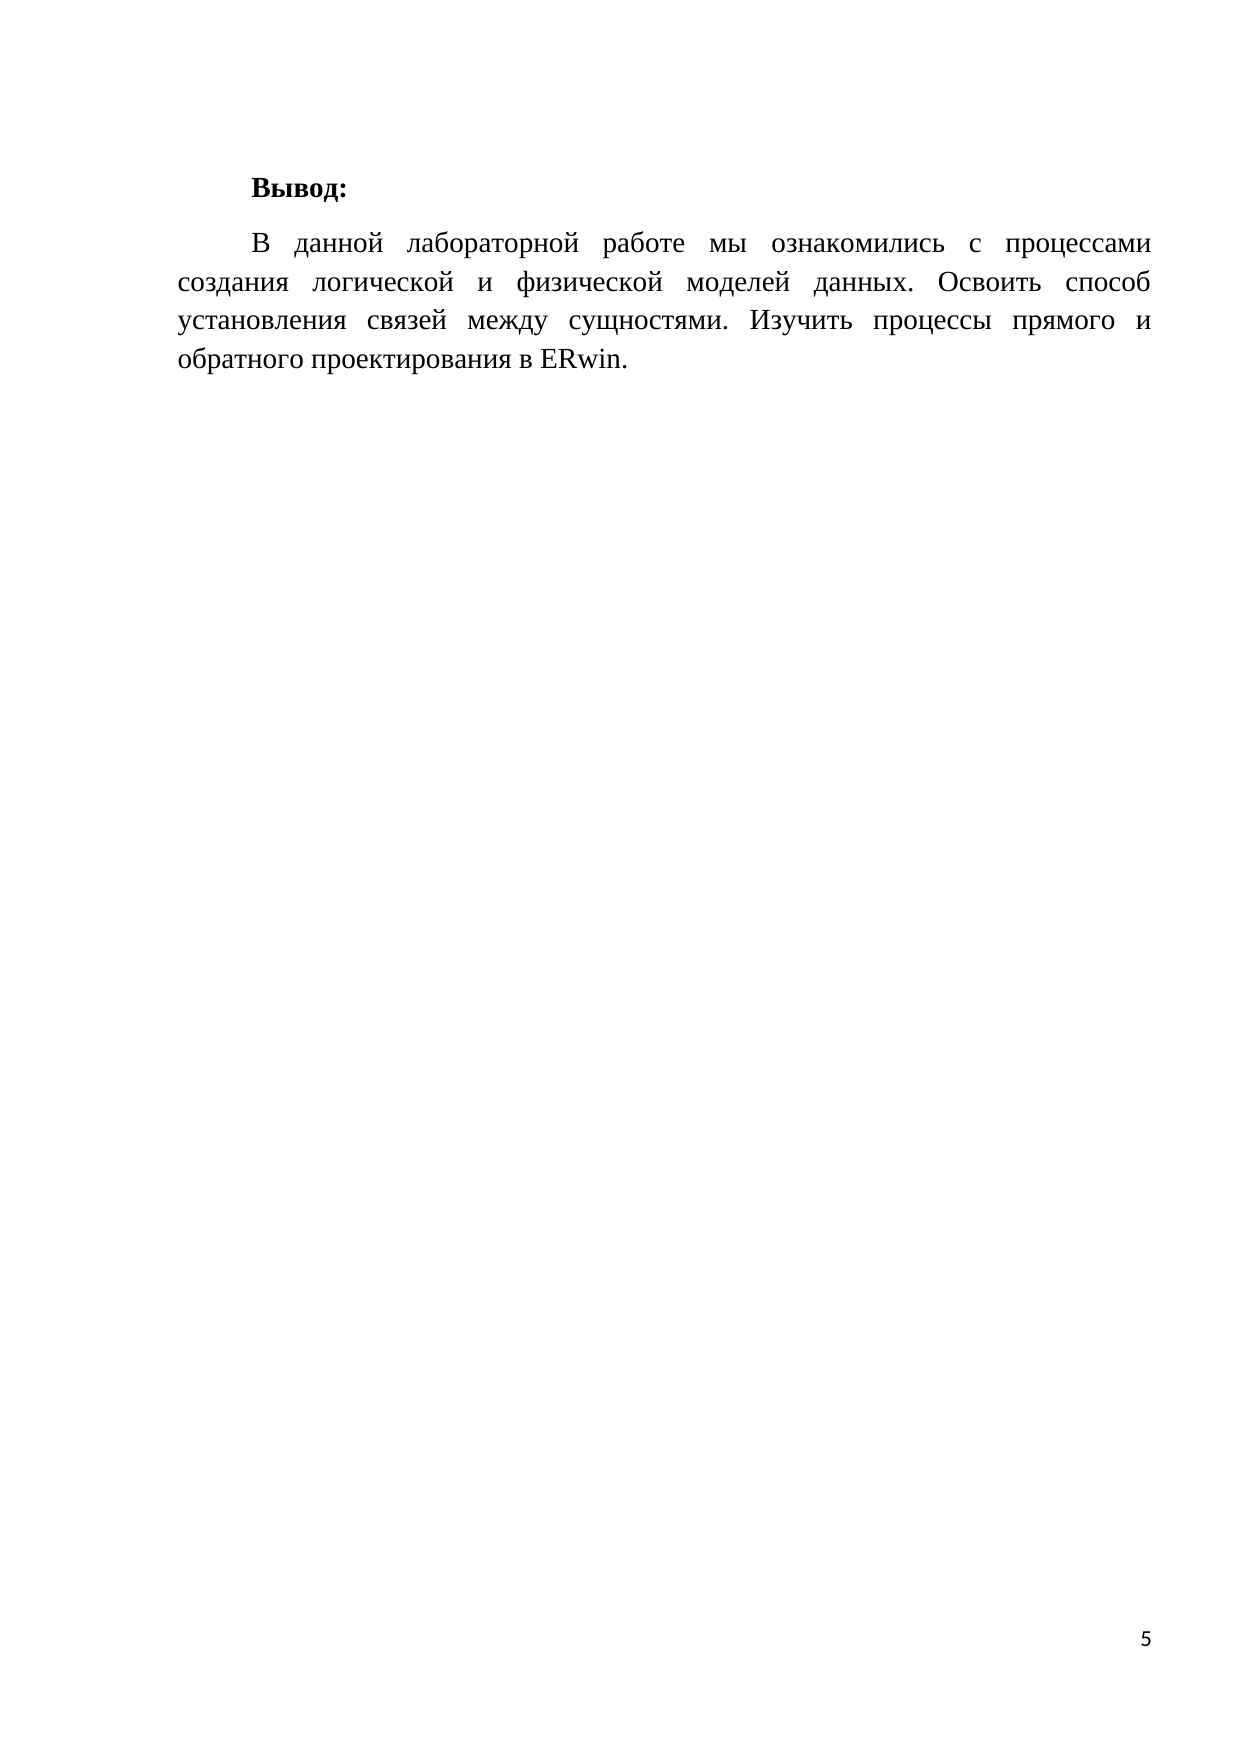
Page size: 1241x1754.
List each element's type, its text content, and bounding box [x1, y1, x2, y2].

text В данной лабораторной работе мы ознакомились с процессами создания логической и физической моделей данных. Освоить способ установления связей между сущностями. Изучить процессы прямого и обратного проектирования в ERwin. [177, 225, 1152, 374]
text Вывод: [177, 170, 1152, 203]
